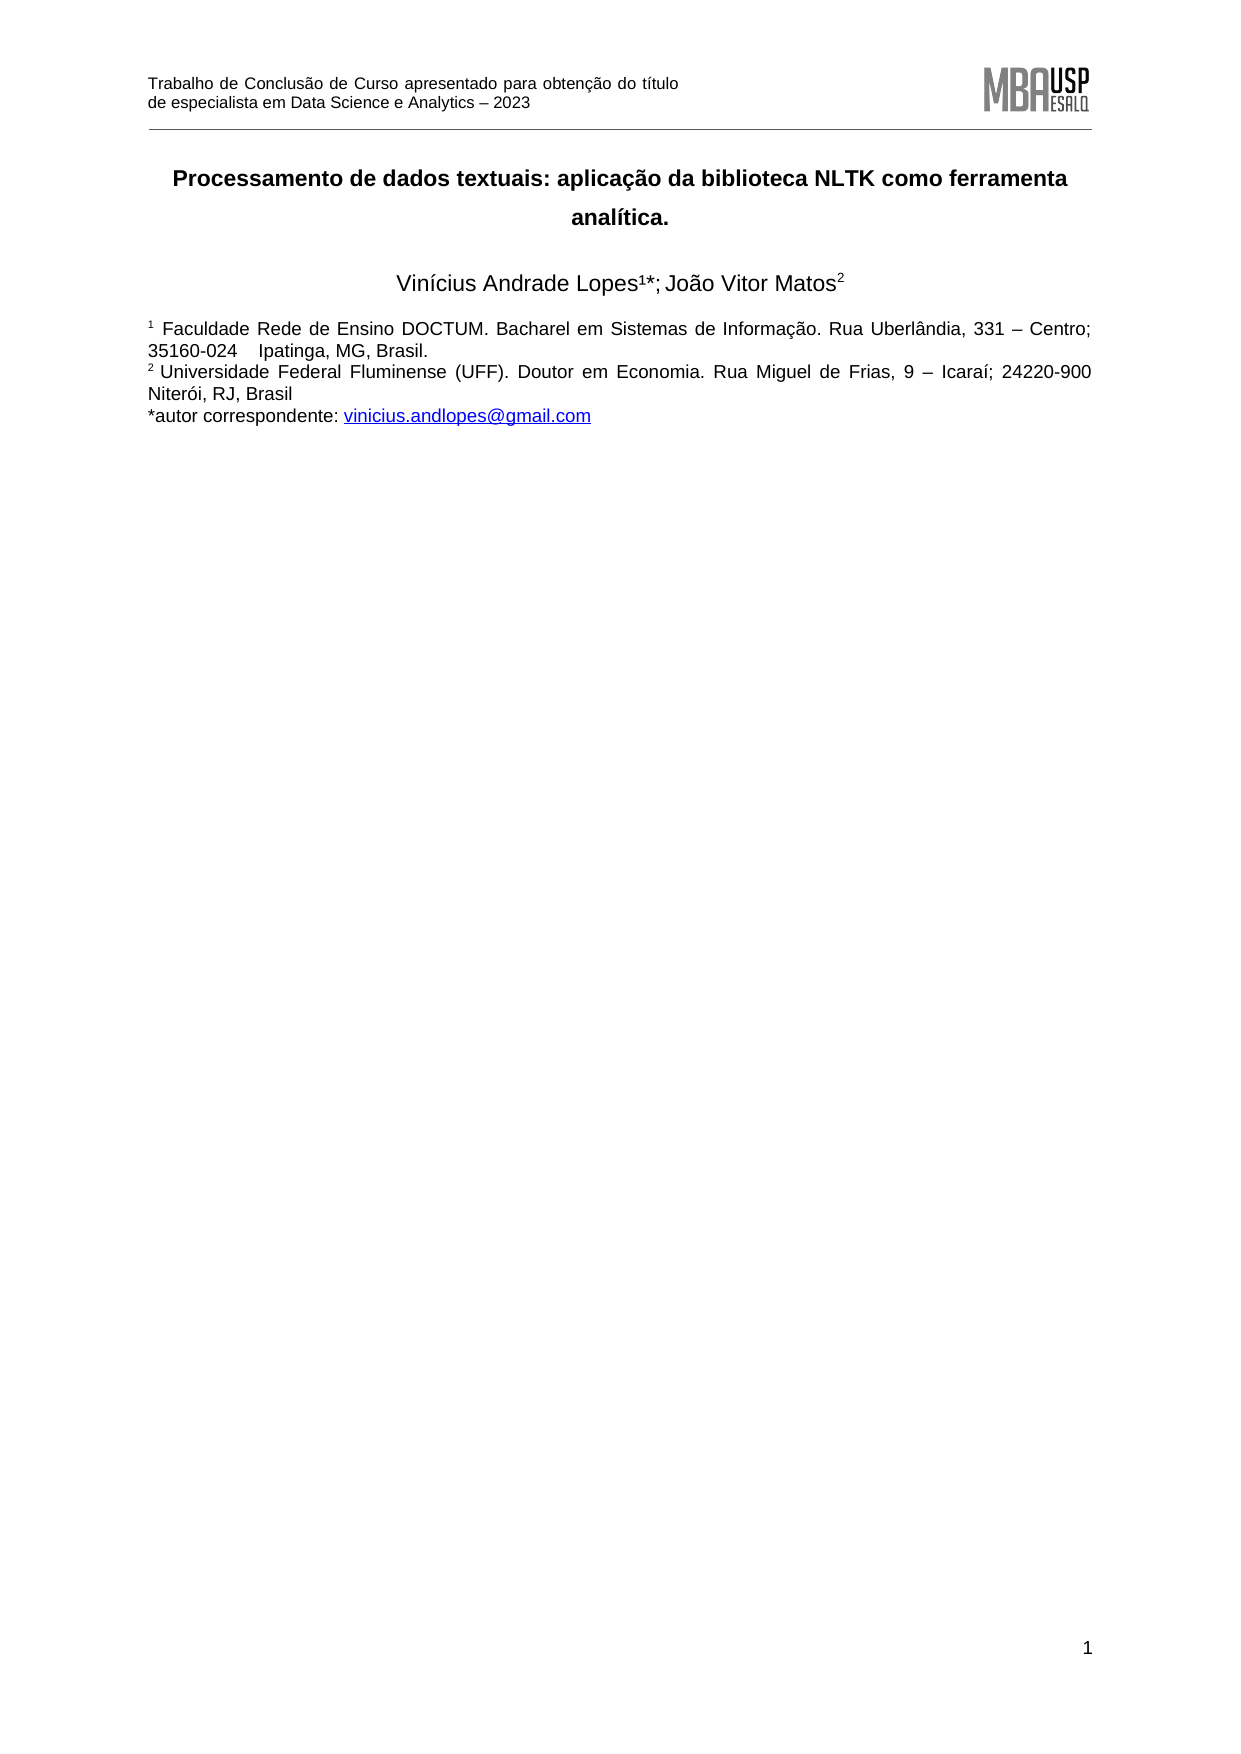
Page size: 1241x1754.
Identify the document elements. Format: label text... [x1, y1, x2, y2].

picture [981, 66, 1092, 113]
text *autor correspondente: vinicius.andlopes@gmail.com [148, 404, 1092, 426]
text 1 Faculdade Rede de Ensino DOCTUM. Bacharel em Sistemas de Informação. Rua Uberlândia, 331 – Centro; 35160-024 Ipatinga, MG, Brasil. [148, 318, 1092, 361]
text Processamento de dados textuais: aplicação da biblioteca NLTK como ferramenta analítica. [148, 165, 1092, 231]
text 2 Universidade Federal Fluminense (UFF). Doutor em Economia. Rua Miguel de Frias, 9 – Icaraí; 24220-900 Niterói, RJ, Brasil [148, 361, 1092, 404]
text Vinícius Andrade Lopes¹*; João Vitor Matos2 [148, 270, 1092, 297]
